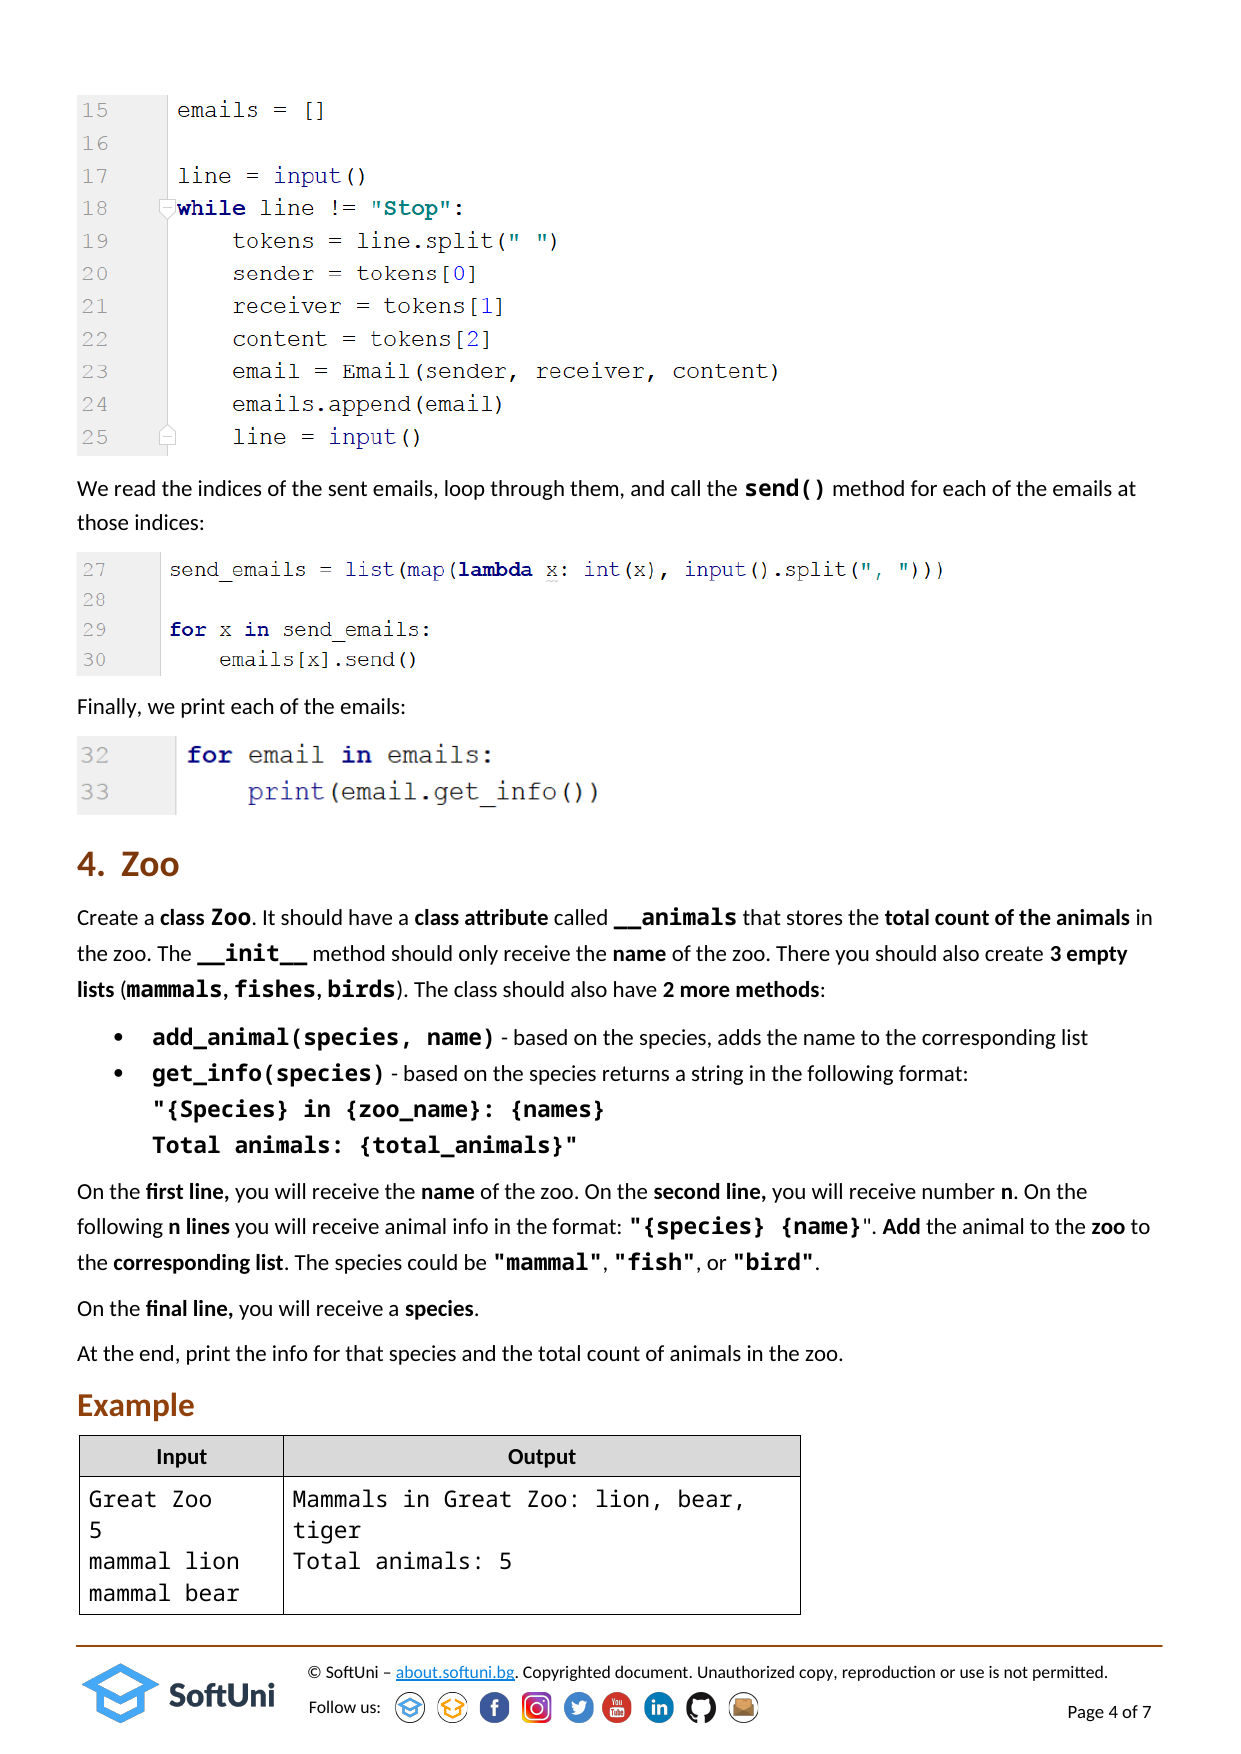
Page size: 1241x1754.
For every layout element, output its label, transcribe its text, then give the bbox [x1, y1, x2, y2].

text Finally, we print each of the emails: [77, 692, 1163, 720]
picture [76, 736, 619, 815]
picture [665, 1692, 674, 1701]
picture [76, 95, 790, 456]
picture [564, 1692, 594, 1723]
list add_animal(species, name) - based on the species, adds the name to the corresponding list [114, 1021, 1163, 1052]
picture [686, 1692, 716, 1723]
picture [522, 1692, 552, 1723]
text At the end, print the info for that species and the total count of animals in the zoo. [77, 1339, 1163, 1367]
picture [76, 552, 957, 676]
table_header Output [284, 1436, 800, 1476]
text On the final line, you will receive a species. [77, 1294, 1163, 1322]
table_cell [284, 1477, 800, 1614]
table_header Input [80, 1436, 283, 1476]
picture [75, 1658, 281, 1729]
picture [644, 1714, 653, 1723]
list get_info(species) - based on the species returns a string in the following format: [114, 1057, 1163, 1088]
picture [479, 1692, 510, 1723]
text Create a class Zoo. It should have a class attribute called __animals that stores the total count of the animals in the zoo. The __init__ method should only receive the name of the zoo. There you should also create 3 empty lists (mammals, fishes, birds). The class should also have 2 more methods: [77, 901, 1163, 1004]
list Total animals: {total_animals}" [152, 1129, 1163, 1160]
picture [728, 1692, 759, 1723]
picture [437, 1692, 468, 1723]
text We read the indices of the sent emails, loop through them, and call the send() method for each of the emails at those indices: [77, 472, 1163, 536]
list "{Species} in {zoo_name}: {names} [152, 1093, 1163, 1124]
picture [395, 1692, 425, 1723]
subtitle Zoo [77, 840, 1163, 886]
picture [602, 1692, 632, 1723]
picture [658, 1705, 667, 1714]
picture [644, 1692, 653, 1701]
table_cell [80, 1477, 283, 1614]
text On the first line, you will receive the name of the zoo. On the second line, you will receive number n. On the following n lines you will receive animal info in the format: "{species} {name}". Add the animal to the zoo to the corresponding list. The species could be "mammal", "fish", or "bird". [77, 1177, 1163, 1277]
picture [665, 1714, 674, 1723]
subtitle Example [77, 1384, 1163, 1424]
